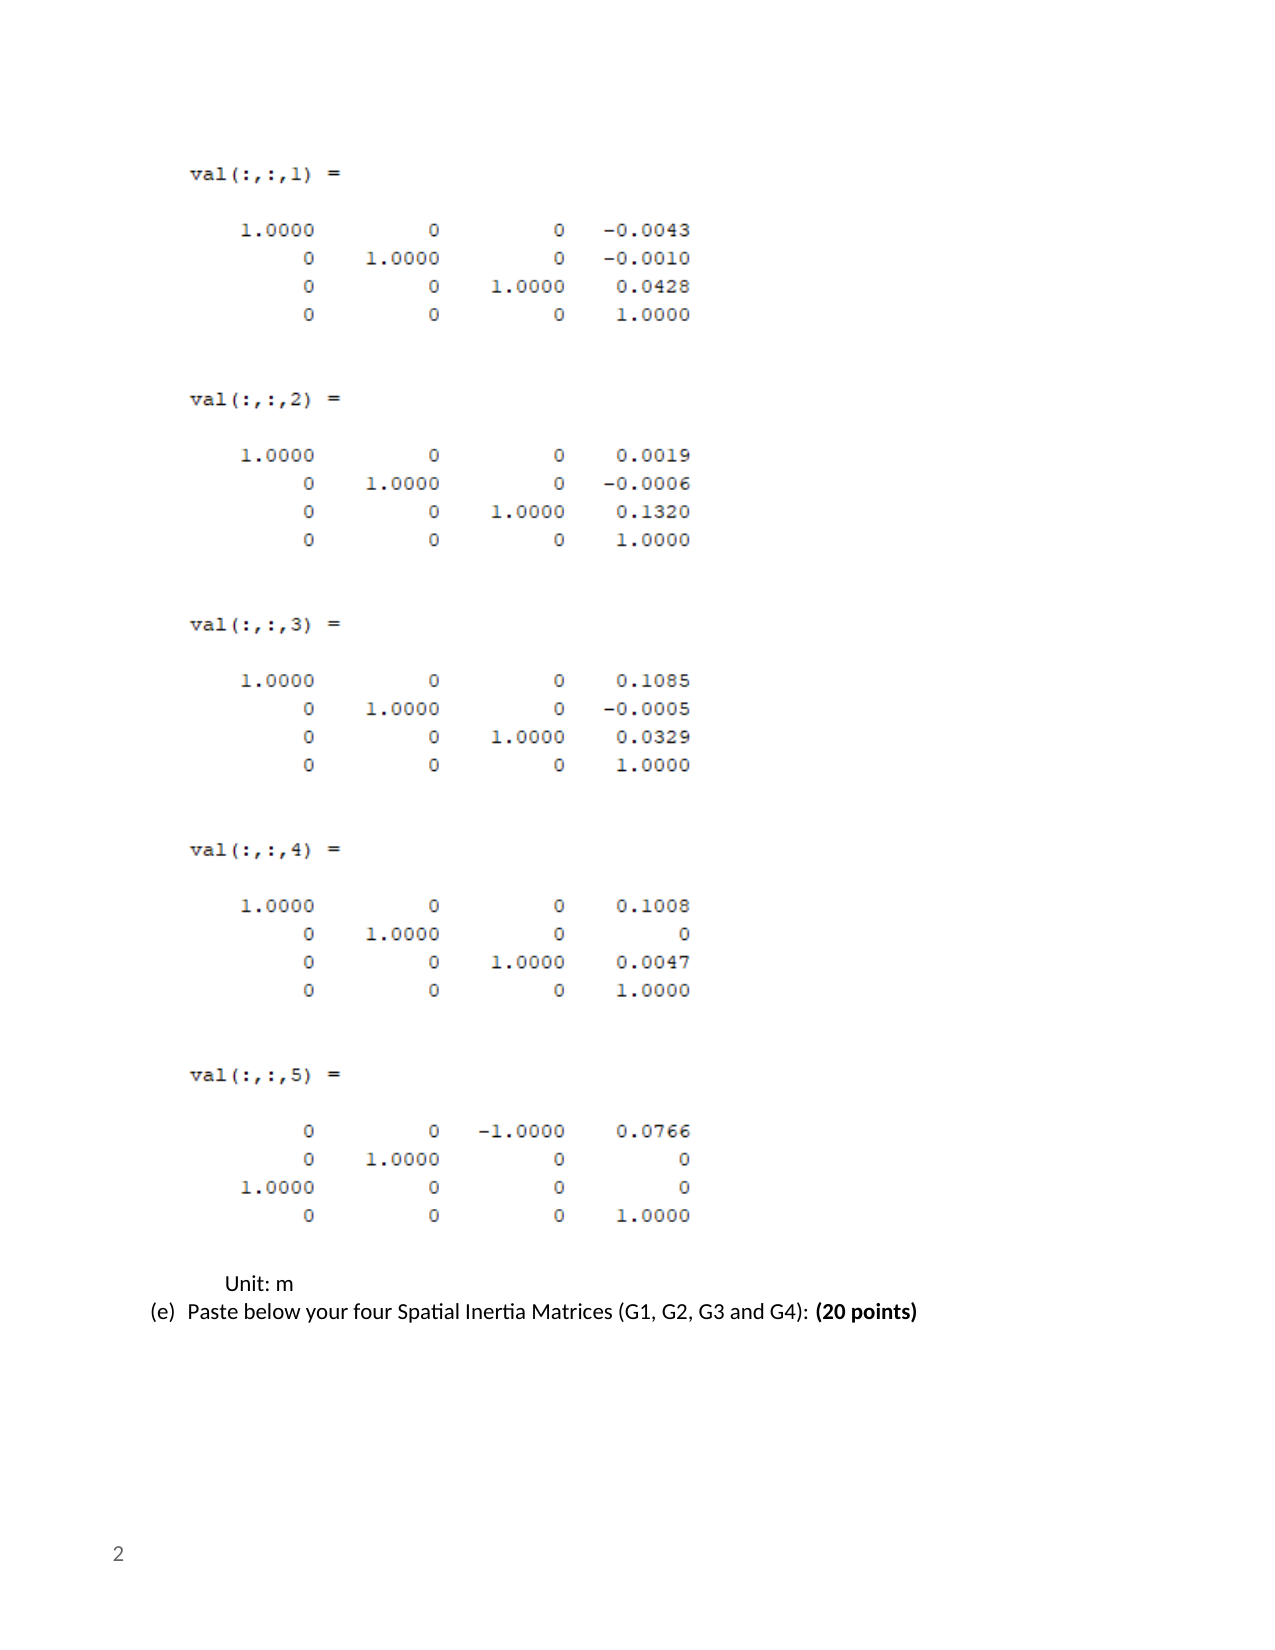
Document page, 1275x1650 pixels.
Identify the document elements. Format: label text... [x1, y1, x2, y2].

list Paste below your four Spatial Inertia Matrices (G1, G2, G3 and G4): (20 points) [150, 1297, 1162, 1325]
list Unit: m [150, 1269, 1162, 1297]
picture [187, 150, 813, 1269]
